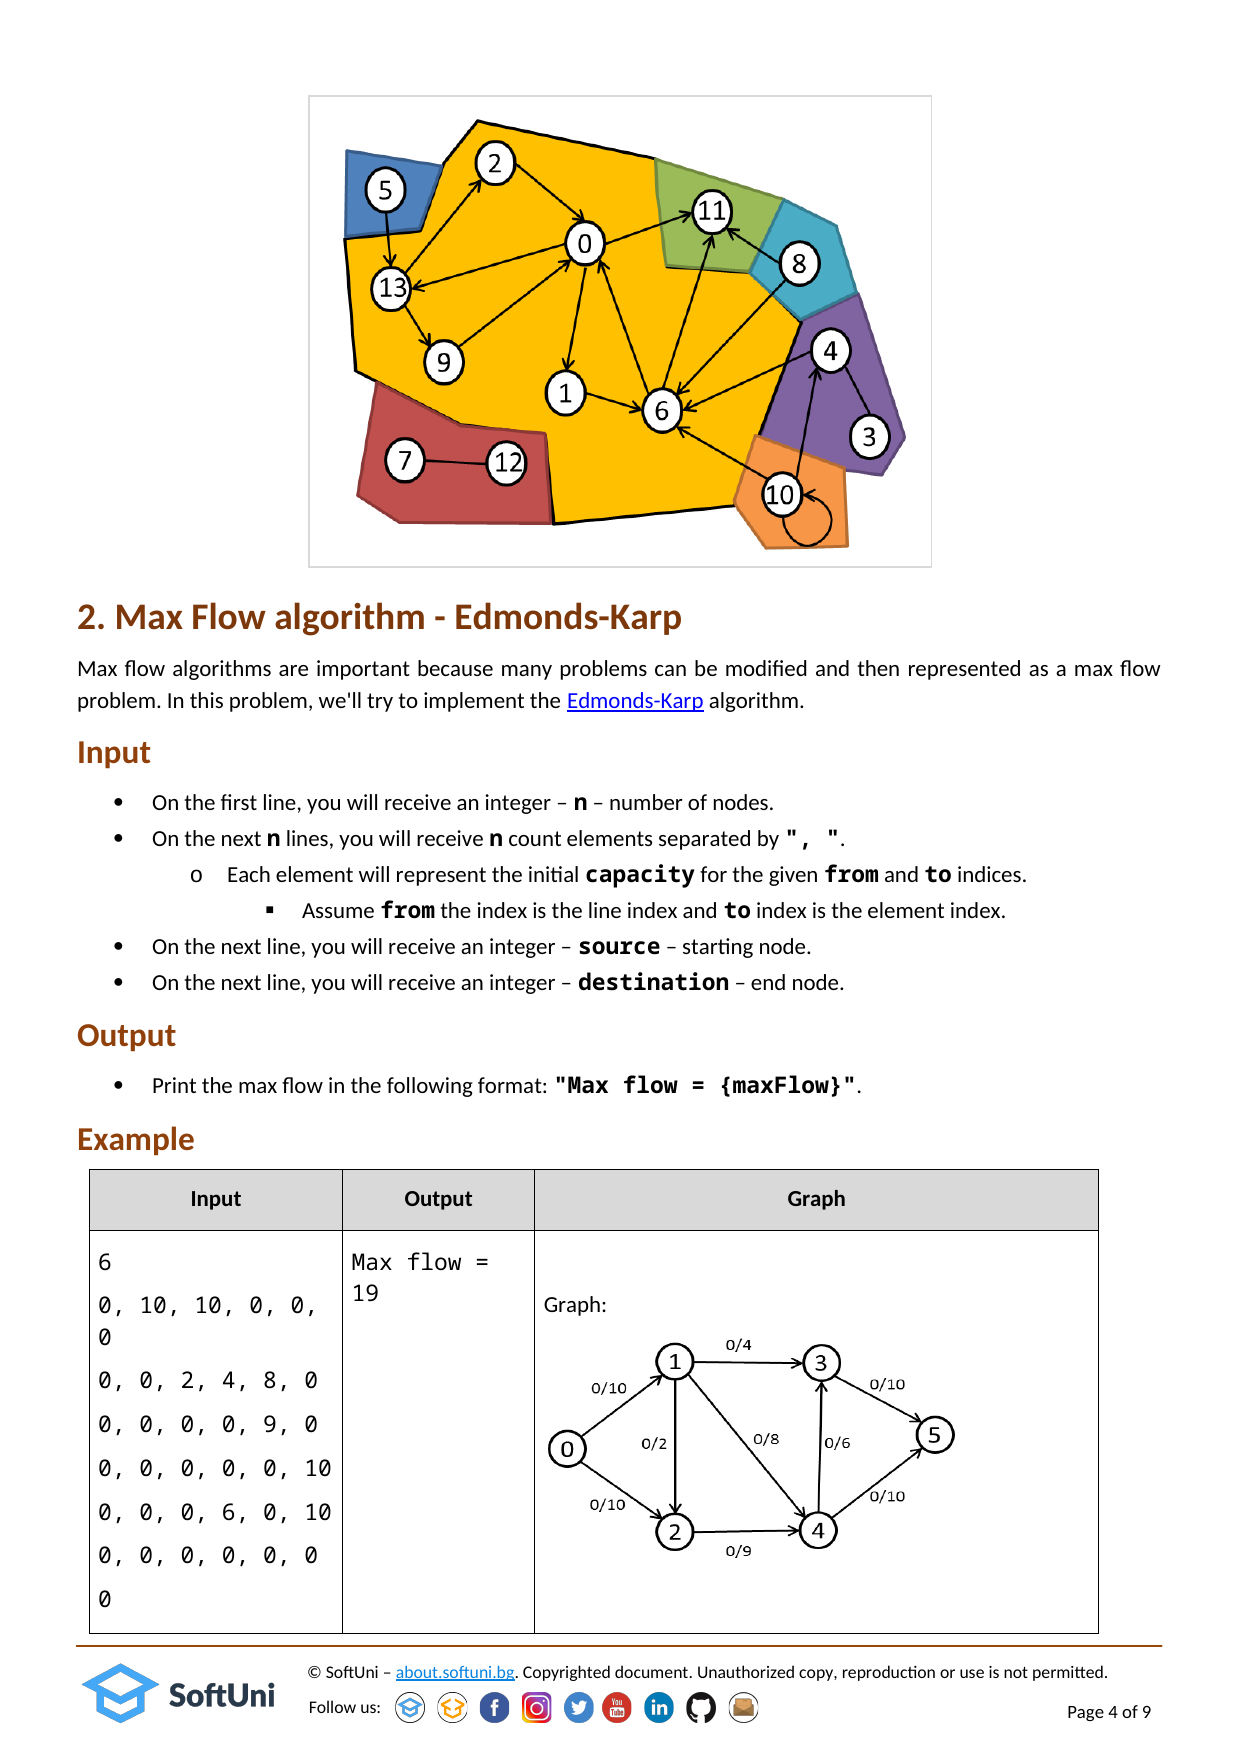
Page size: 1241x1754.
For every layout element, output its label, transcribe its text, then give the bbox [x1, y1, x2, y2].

subtitle Max Flow algorithm - Edmonds-Karp [77, 593, 1163, 638]
picture [686, 1692, 716, 1723]
list On the next n lines, you will receive n count elements separated by ", ". [114, 822, 1163, 853]
subtitle Input [77, 731, 1163, 771]
picture [602, 1692, 632, 1723]
list Each element will represent the initial capacity for the given from and to indices. [189, 858, 1163, 889]
table_cell Max flow = 19 [343, 1231, 534, 1633]
list On the first line, you will receive an integer – n – number of nodes. [114, 786, 1163, 817]
picture [658, 1705, 667, 1714]
picture [543, 1330, 958, 1570]
picture [437, 1692, 468, 1723]
picture [665, 1692, 674, 1701]
subtitle Example [77, 1117, 1163, 1158]
text Max flow algorithms are important because many problems can be modified and then represented as a max flow problem. In this problem, we'll try to implement the Edmonds-Karp algorithm. [77, 654, 1163, 714]
picture [479, 1692, 510, 1723]
list Print the max flow in the following format: "Max flow = {maxFlow}". [114, 1069, 1163, 1100]
picture [564, 1692, 594, 1723]
picture [644, 1692, 653, 1701]
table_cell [90, 1231, 342, 1633]
picture [75, 1658, 281, 1729]
table_header Graph [535, 1170, 1098, 1230]
list On the next line, you will receive an integer – destination – end node. [114, 966, 1163, 997]
picture [522, 1692, 552, 1723]
picture [728, 1692, 759, 1723]
list On the next line, you will receive an integer – source – starting node. [114, 929, 1163, 961]
table_header Input [90, 1170, 342, 1230]
list Assume from the index is the line index and to index is the element index. [264, 894, 1163, 925]
table_header Output [343, 1170, 534, 1230]
picture [644, 1714, 653, 1723]
picture [343, 119, 906, 550]
picture [395, 1692, 425, 1723]
table_cell Graph: [535, 1231, 1098, 1633]
picture [665, 1714, 674, 1723]
subtitle Output [77, 1014, 1163, 1055]
